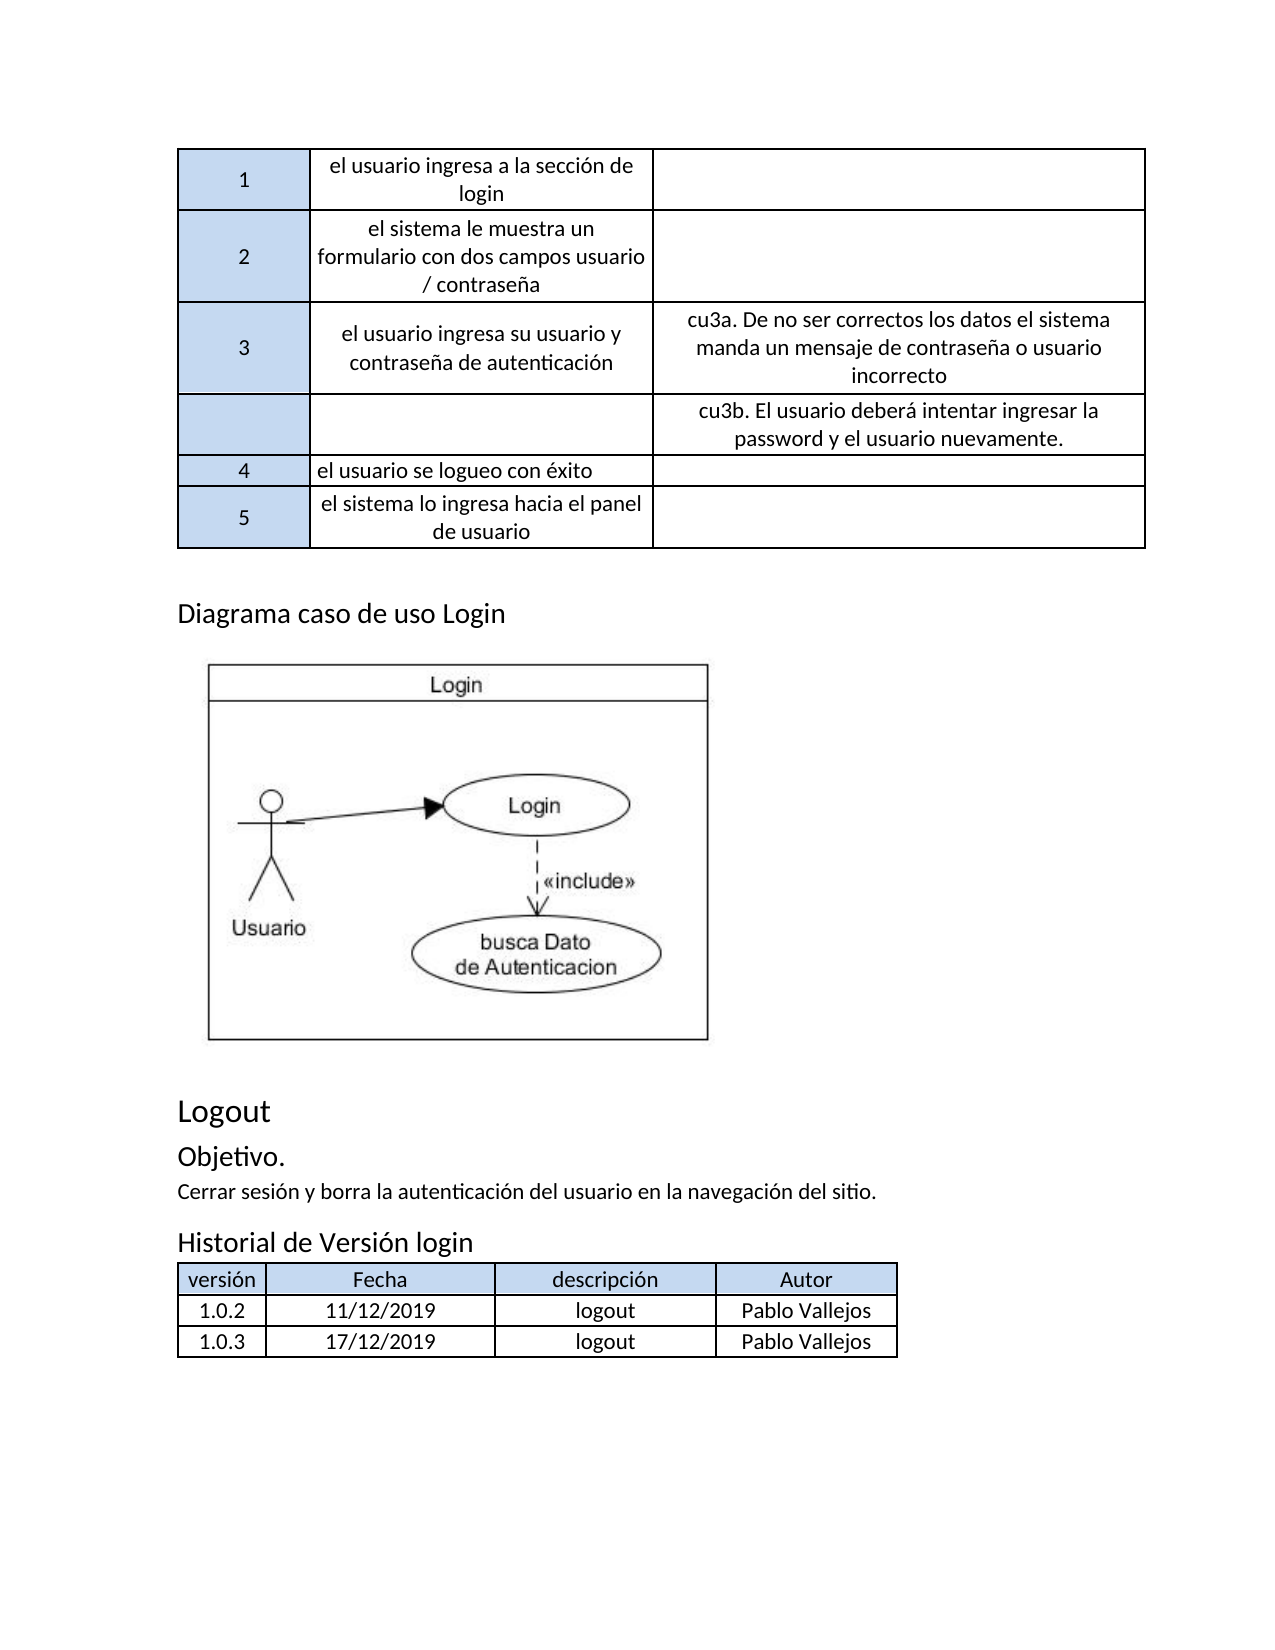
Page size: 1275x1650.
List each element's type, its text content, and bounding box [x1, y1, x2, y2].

table_cell 4 [179, 456, 309, 485]
text Cerrar sesión y borra la autenticación del usuario en la navegación del sitio. [177, 1177, 1098, 1205]
table_cell [654, 211, 1144, 301]
subtitle Diagrama caso de uso Login [177, 596, 1098, 631]
table_header Autor [717, 1264, 896, 1293]
table_cell [311, 395, 652, 454]
subtitle Objetivo. [177, 1138, 1098, 1174]
table_cell 11/12/2019 [267, 1296, 494, 1325]
table_cell [179, 395, 309, 454]
table_cell el sistema le muestra un formulario con dos campos usuario / contraseña [311, 211, 652, 301]
table_cell logout [496, 1327, 715, 1356]
table_cell cu3b. El usuario deberá intentar ingresar la password y el usuario nuevamente. [654, 395, 1144, 454]
subtitle Historial de Versión login [177, 1224, 1098, 1259]
table_cell [654, 456, 1144, 485]
picture [177, 633, 740, 1072]
table_cell cu3a. De no ser correctos los datos el sistema manda un mensaje de contraseña o usuario incorrecto [654, 303, 1144, 392]
table_cell Pablo Vallejos [717, 1327, 896, 1356]
table_header descripción [496, 1264, 715, 1293]
table_cell Pablo Vallejos [717, 1296, 896, 1325]
table_cell 1.0.2 [179, 1296, 265, 1325]
table_cell 1.0.3 [179, 1327, 265, 1356]
table_cell el usuario ingresa a la sección de login [311, 150, 652, 209]
table_cell 17/12/2019 [267, 1327, 494, 1356]
table_cell logout [496, 1296, 715, 1325]
table_cell 3 [179, 303, 309, 392]
table_cell 2 [179, 211, 309, 301]
table_cell [654, 487, 1144, 547]
subtitle Logout [177, 1090, 1098, 1131]
table_cell el usuario se logueo con éxito [311, 456, 652, 485]
table_cell 5 [179, 487, 309, 547]
table_header versión [179, 1264, 265, 1293]
table_cell [654, 150, 1144, 209]
table_cell el sistema lo ingresa hacia el panel de usuario [311, 487, 652, 547]
table_cell 1 [179, 150, 309, 209]
table_header Fecha [267, 1264, 494, 1293]
table_cell el usuario ingresa su usuario y contraseña de autenticación [311, 303, 652, 392]
